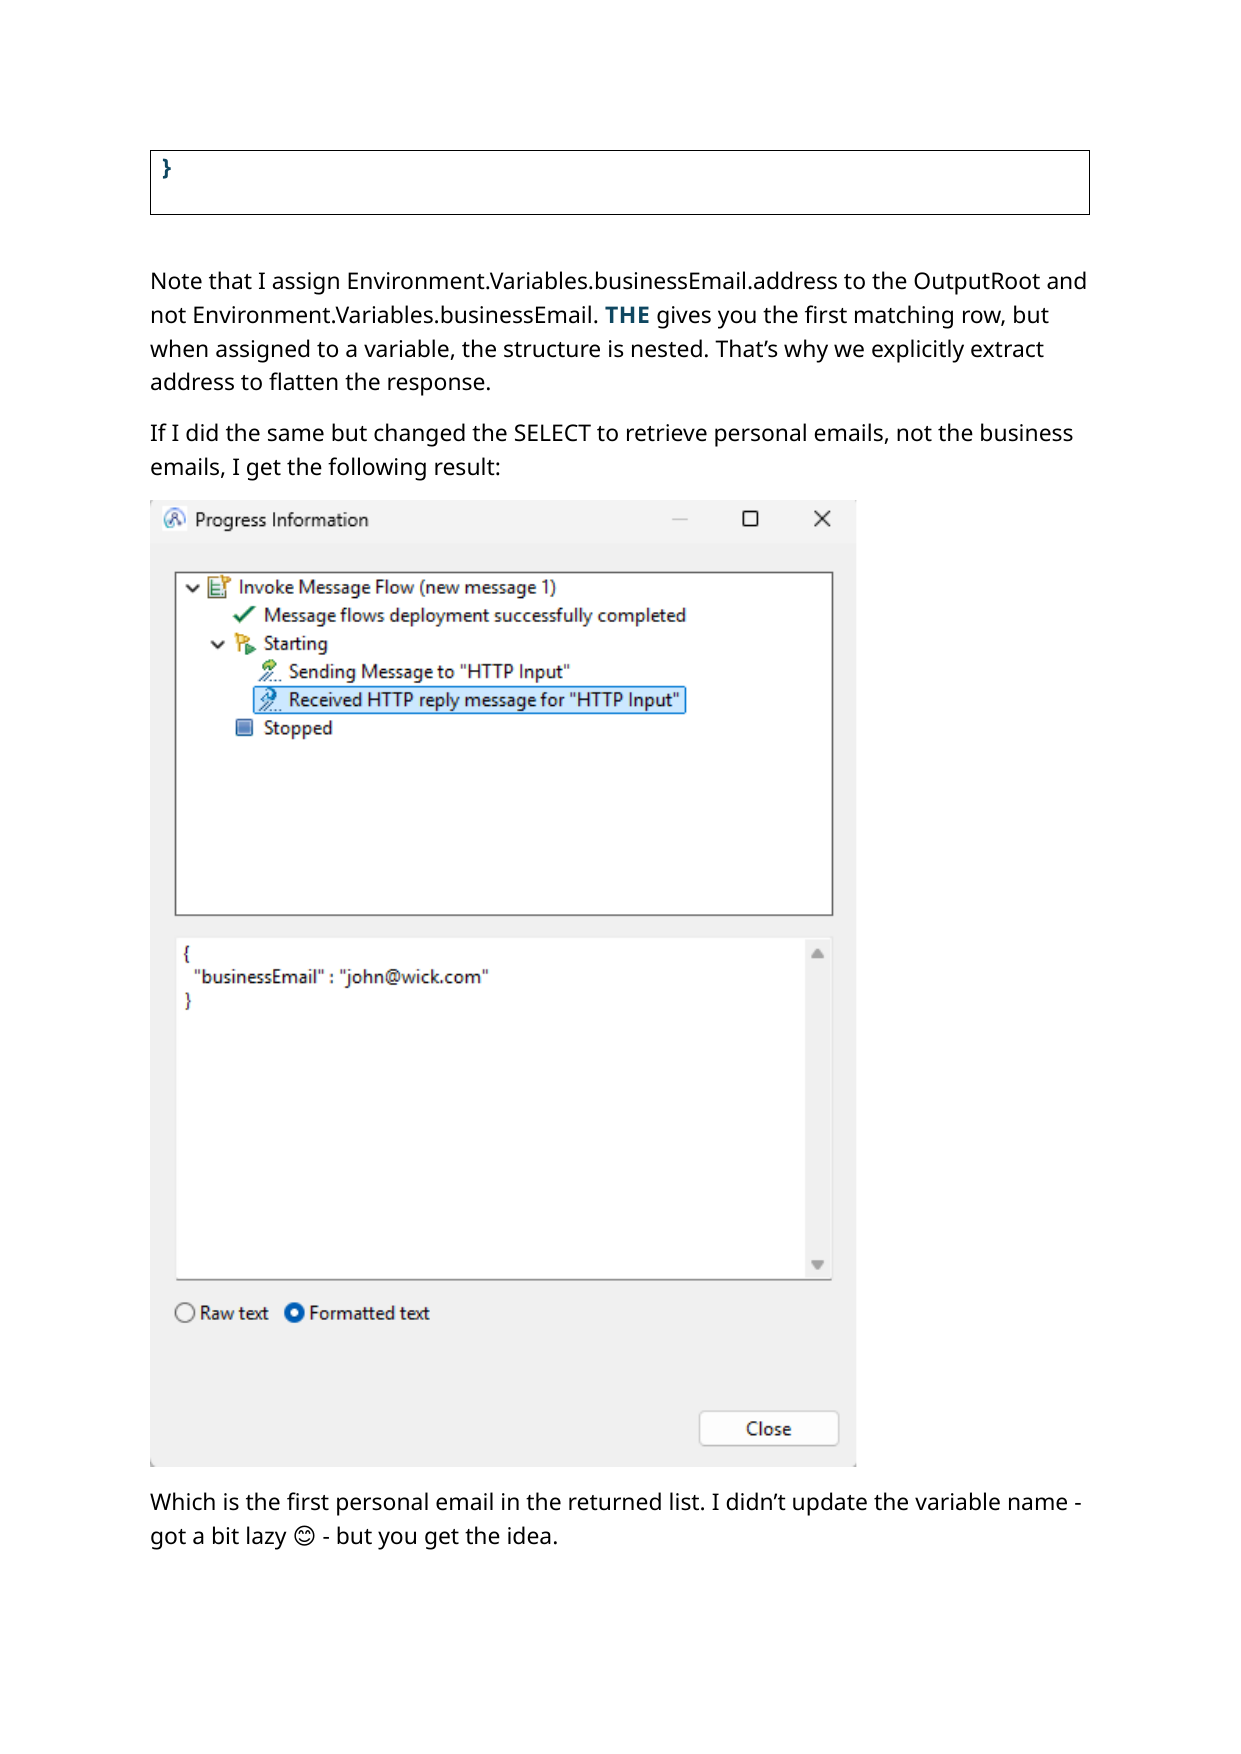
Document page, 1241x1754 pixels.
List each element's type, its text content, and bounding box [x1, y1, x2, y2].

picture [150, 500, 857, 1467]
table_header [151, 151, 1089, 213]
text Note that I assign Environment.Variables.businessEmail.address to the OutputRoot and not Environment.Variables.businessEmail. THE gives you the first matching row, but when assigned to a variable, the structure is nested. That’s why we explicitly extract address to flatten the response. [150, 265, 1090, 397]
text Which is the first personal email in the returned list. I didn’t update the variable name - got a bit lazy 😊 - but you get the idea. [150, 1486, 1090, 1551]
text If I did the same but changed the SELECT to retrieve personal emails, not the business emails, I get the following result: [150, 417, 1090, 482]
